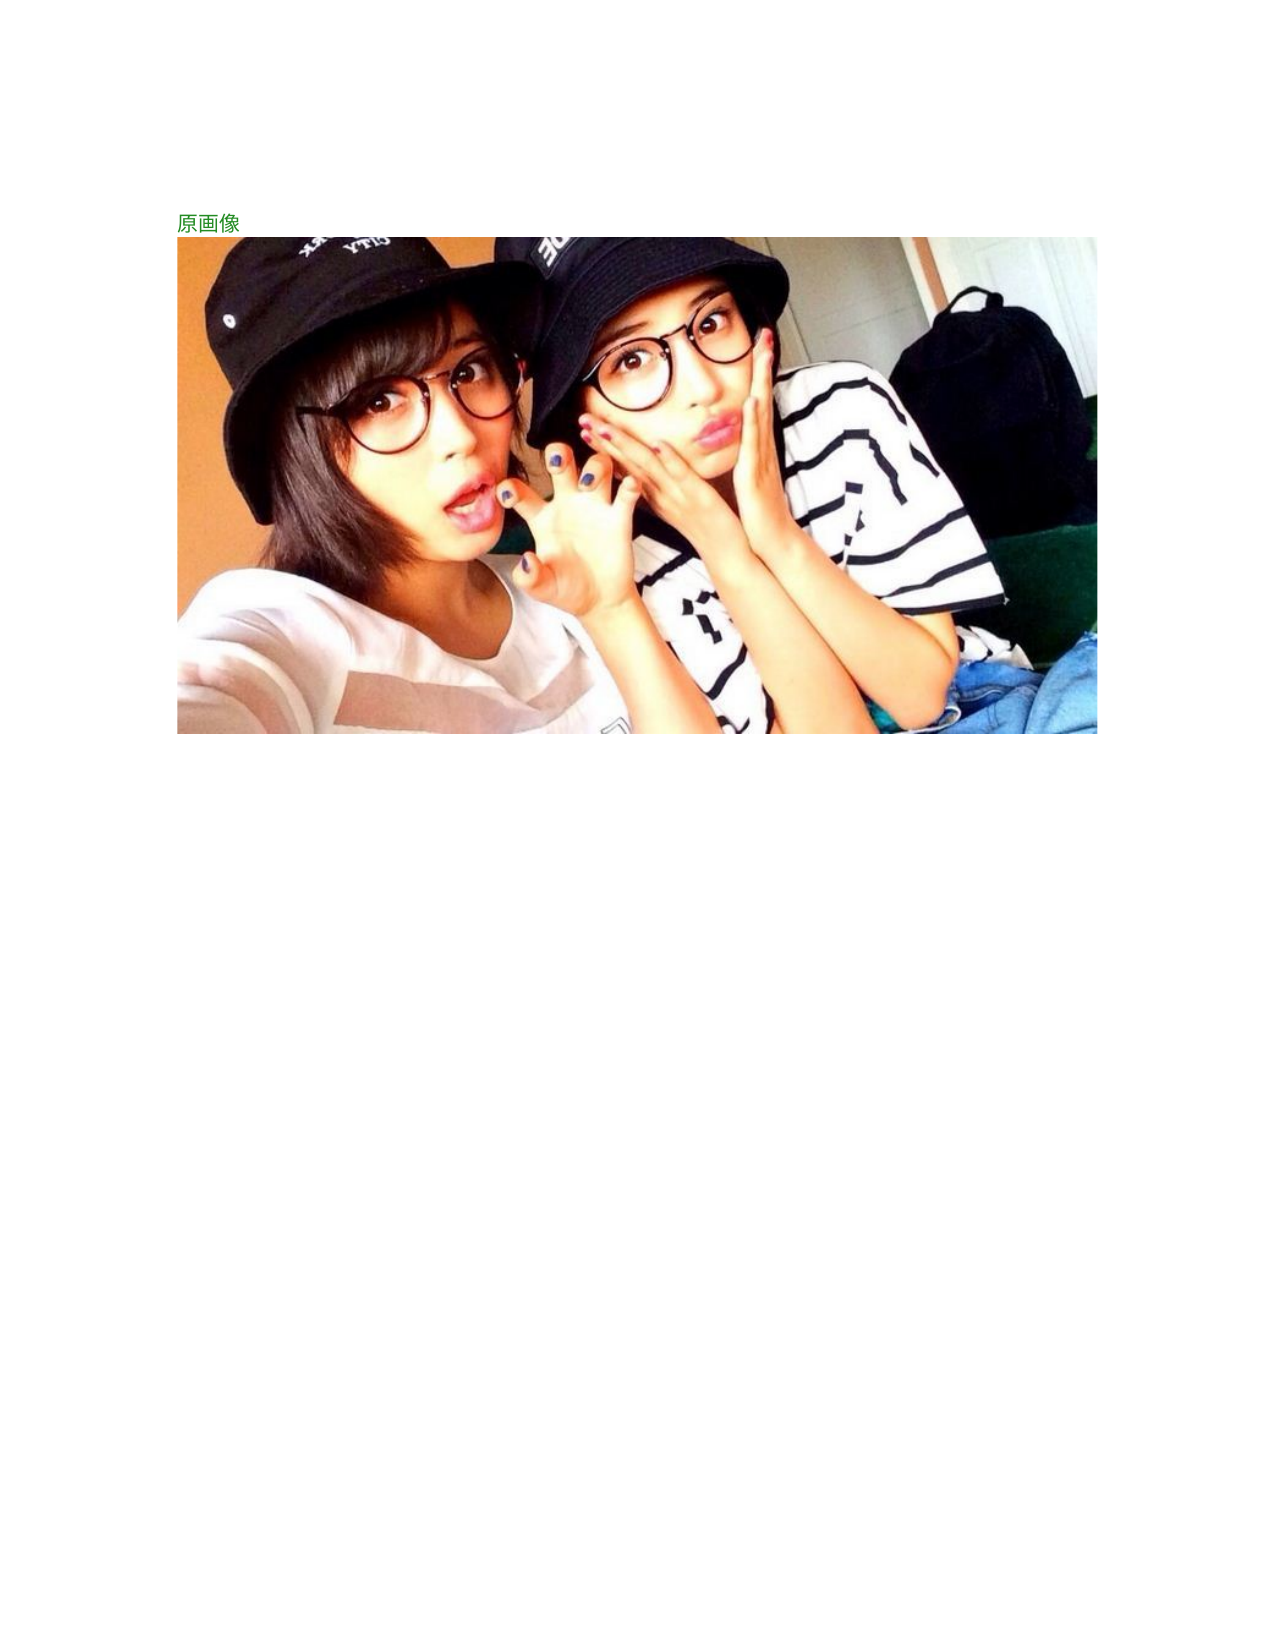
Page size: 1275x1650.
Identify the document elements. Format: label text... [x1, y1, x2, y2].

picture [177, 237, 1098, 734]
text 原画像 [177, 207, 1098, 237]
